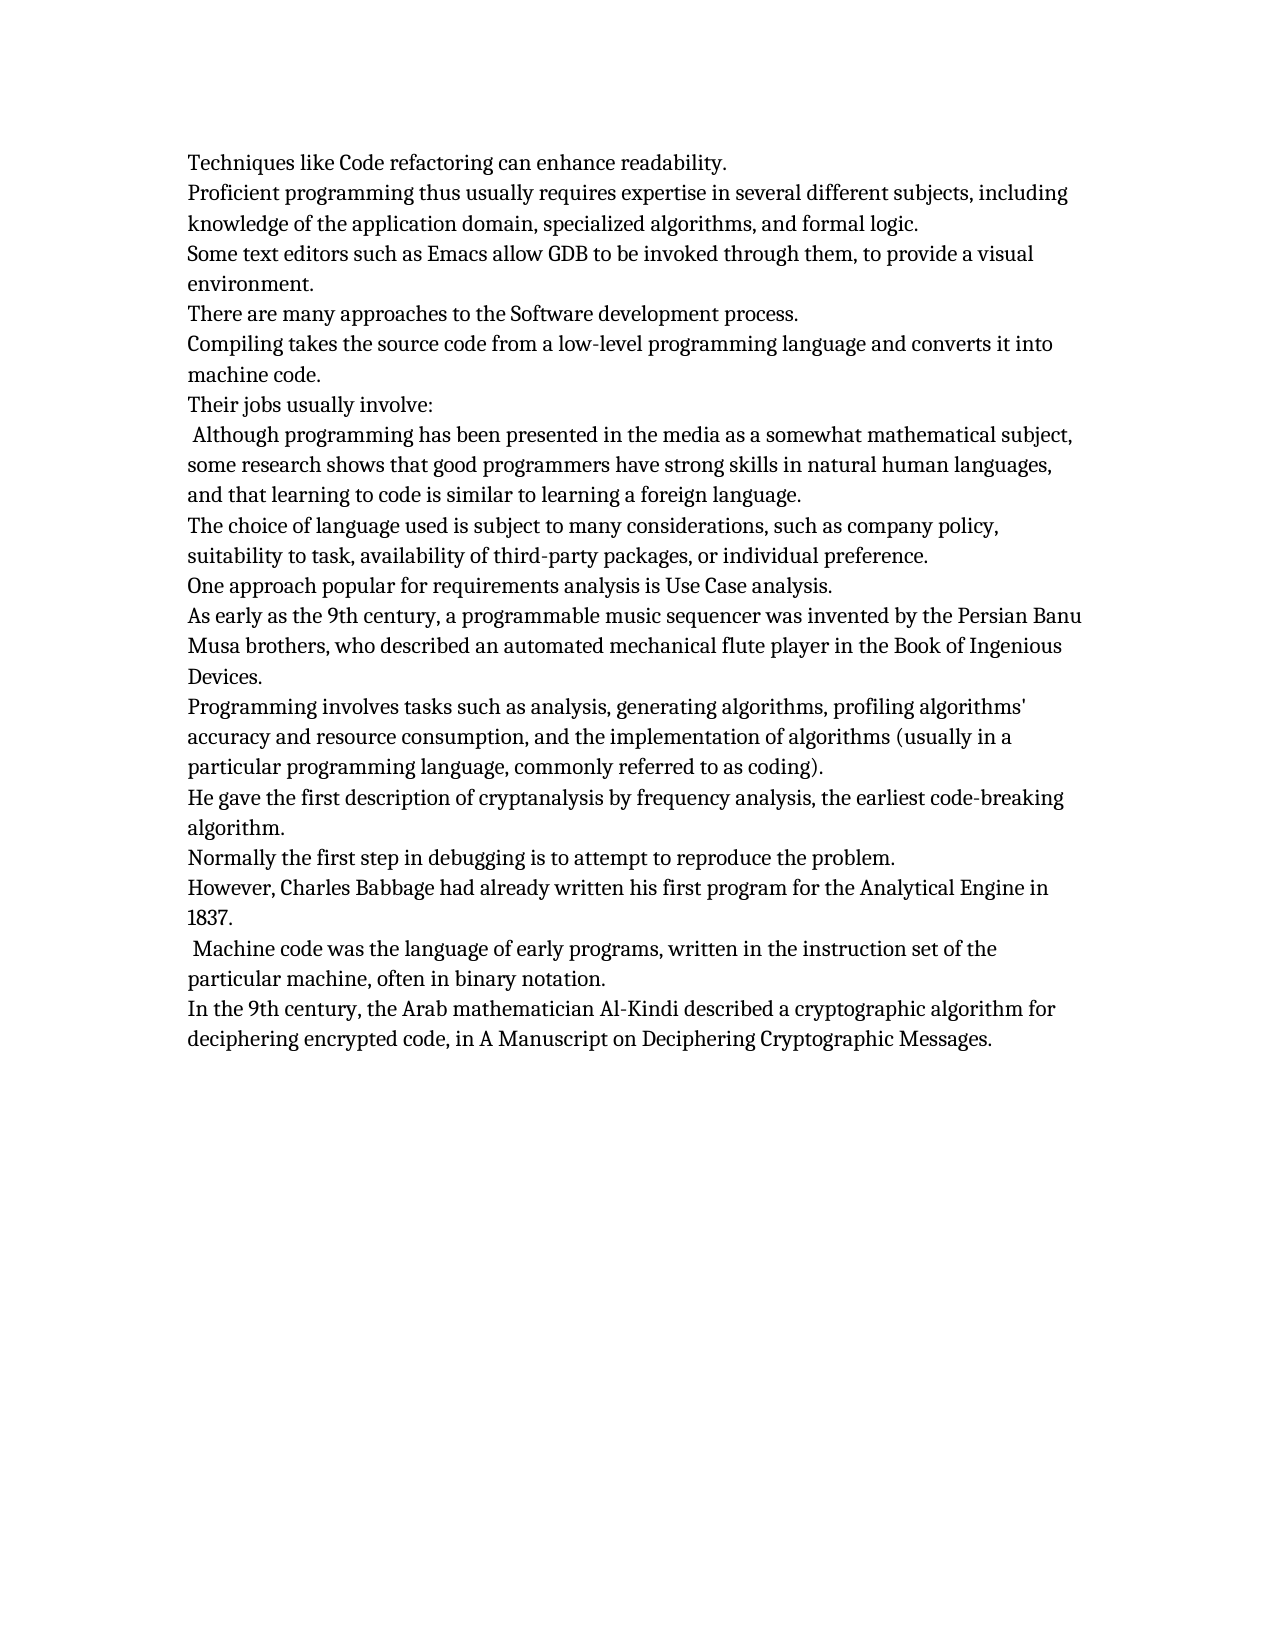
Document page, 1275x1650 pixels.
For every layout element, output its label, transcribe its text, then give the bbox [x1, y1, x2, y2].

text Techniques like Code refactoring can enhance readability. Proficient programming thus usually requires expertise in several different subjects, including knowledge of the application domain, specialized algorithms, and formal logic. Some text editors such as Emacs allow GDB to be invoked through them, to provide a visual environment. There are many approaches to the Software development process. Compiling takes the source code from a low-level programming language and converts it into machine code. Their jobs usually involve: Although programming has been presented in the media as a somewhat mathematical subject, some research shows that good programmers have strong skills in natural human languages, and that learning to code is similar to learning a foreign language. The choice of language used is subject to many considerations, such as company policy, suitability to task, availability of third-party packages, or individual preference. One approach popular for requirements analysis is Use Case analysis. As early as the 9th century, a programmable music sequencer was invented by the Persian Banu Musa brothers, who described an automated mechanical flute player in the Book of Ingenious Devices. Programming involves tasks such as analysis, generating algorithms, profiling algorithms' accuracy and resource consumption, and the implementation of algorithms (usually in a particular programming language, commonly referred to as coding). He gave the first description of cryptanalysis by frequency analysis, the earliest code-breaking algorithm. Normally the first step in debugging is to attempt to reproduce the problem. However, Charles Babbage had already written his first program for the Analytical Engine in 1837. Machine code was the language of early programs, written in the instruction set of the particular machine, often in binary notation. In the 9th century, the Arab mathematician Al-Kindi described a cryptographic algorithm for deciphering encrypted code, in A Manuscript on Deciphering Cryptographic Messages. [187, 150, 1087, 1052]
